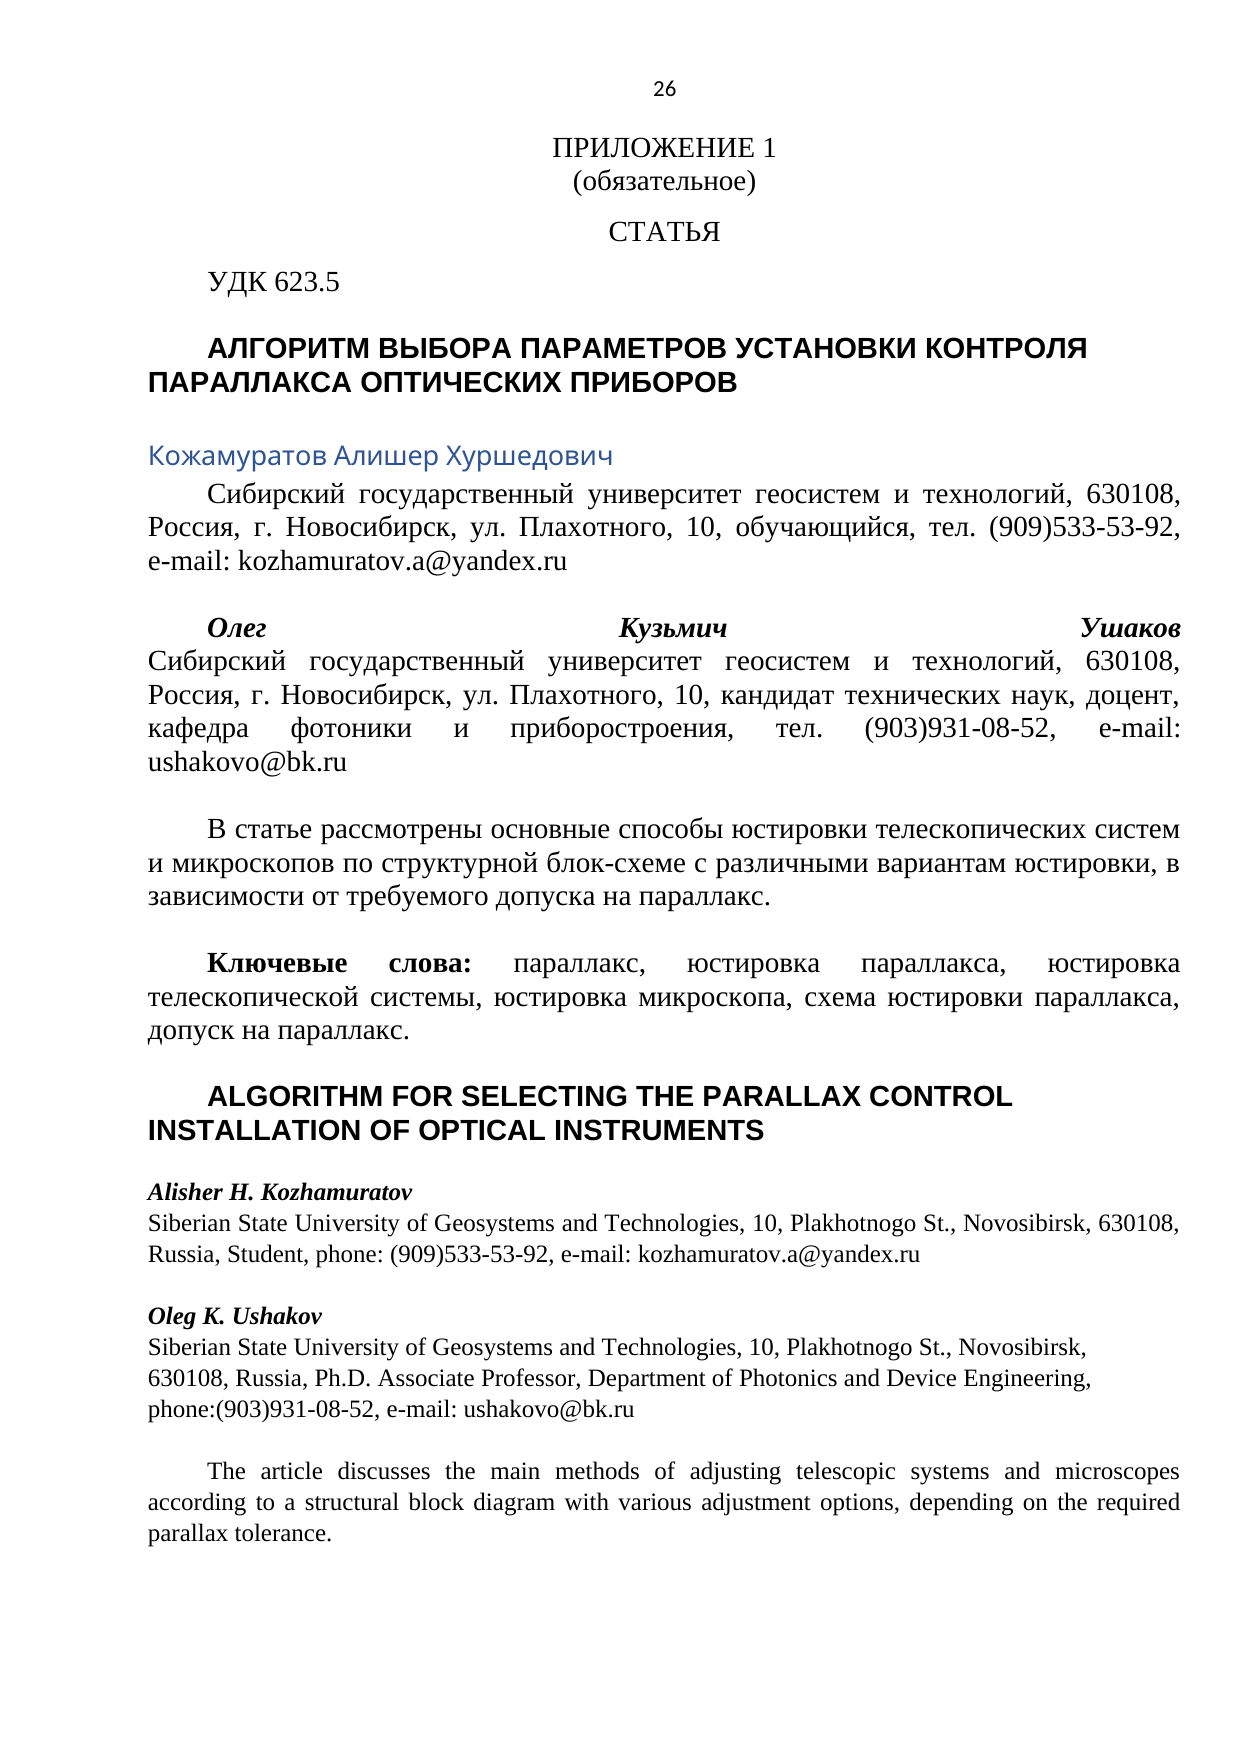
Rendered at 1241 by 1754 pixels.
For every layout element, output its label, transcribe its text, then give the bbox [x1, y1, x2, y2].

text Ключевые слова: параллакс, юстировка параллакса, юстировка телескопической системы, юстировка микроскопа, схема юстировки параллакса, допуск на параллакс. [148, 945, 1181, 1046]
text ALGORITHM FOR SELECTING THE PARALLAX CONTROL INSTALLATION OF OPTICAL INSTRUMENTS [148, 1079, 1181, 1147]
text Сибирский государственный университет геосистем и технологий, 630108, Россия, г. Новосибирск, ул. Плахотного, 10, обучающийся, тел. (909)533-53-92, e-mail: kozhamuratov.a@yandex.ru [148, 476, 1181, 576]
text УДК 623.5 [148, 264, 1181, 298]
text (обязательное) [148, 163, 1181, 197]
text Alisher H. Kozhamuratov [148, 1177, 1181, 1206]
text The article discusses the main methods of adjusting telescopic systems and microscopes according to a structural block diagram with various adjustment options, depending on the required parallax tolerance. [148, 1456, 1181, 1547]
text 630108, Russia, Ph.D. Associate Professor, Department of Photonics and Device Engineering, [148, 1363, 1181, 1392]
text АЛГОРИТМ ВЫБОРА ПАРАМЕТРОВ УСТАНОВКИ КОНТРОЛЯ ПАРАЛЛАКСА ОПТИЧЕСКИХ ПРИБОРОВ [148, 331, 1181, 398]
text ПРИЛОЖЕНИЕ 1 [148, 130, 1181, 163]
text Oleg K. Ushakov [148, 1301, 1181, 1330]
text Siberian State University of Geosystems and Technologies, 10, Plakhotnogo St., Novosibirsk, [148, 1332, 1181, 1361]
text Олег Кузьмич Ушаков Сибирский государственный университет геосистем и технологий, 630108, Россия, г. Новосибирск, ул. Плахотного, 10, кандидат технических наук, доцент, кафедра фотоники и приборостроения, тел. (903)931-08-52, e-mail: ushakovo@bk.ru [148, 610, 1181, 778]
text phone:(903)931-08-52, e-mail: ushakovo@bk.ru [148, 1394, 1181, 1423]
subtitle Кожамуратов Алишер Хуршедович [148, 436, 1181, 473]
text СТАТЬЯ [148, 214, 1181, 247]
text В статье рассмотрены основные способы юстировки телескопических систем и микроскопов по структурной блок-схеме с различными вариантам юстировки, в зависимости от требуемого допуска на параллакс. [148, 811, 1181, 912]
text Siberian State University of Geosystems and Technologies, 10, Plakhotnogo St., Novosibirsk, 630108, Russia, Student, phone: (909)533-53-92, e-mail: kozhamuratov.a@yandex.ru [148, 1208, 1181, 1268]
